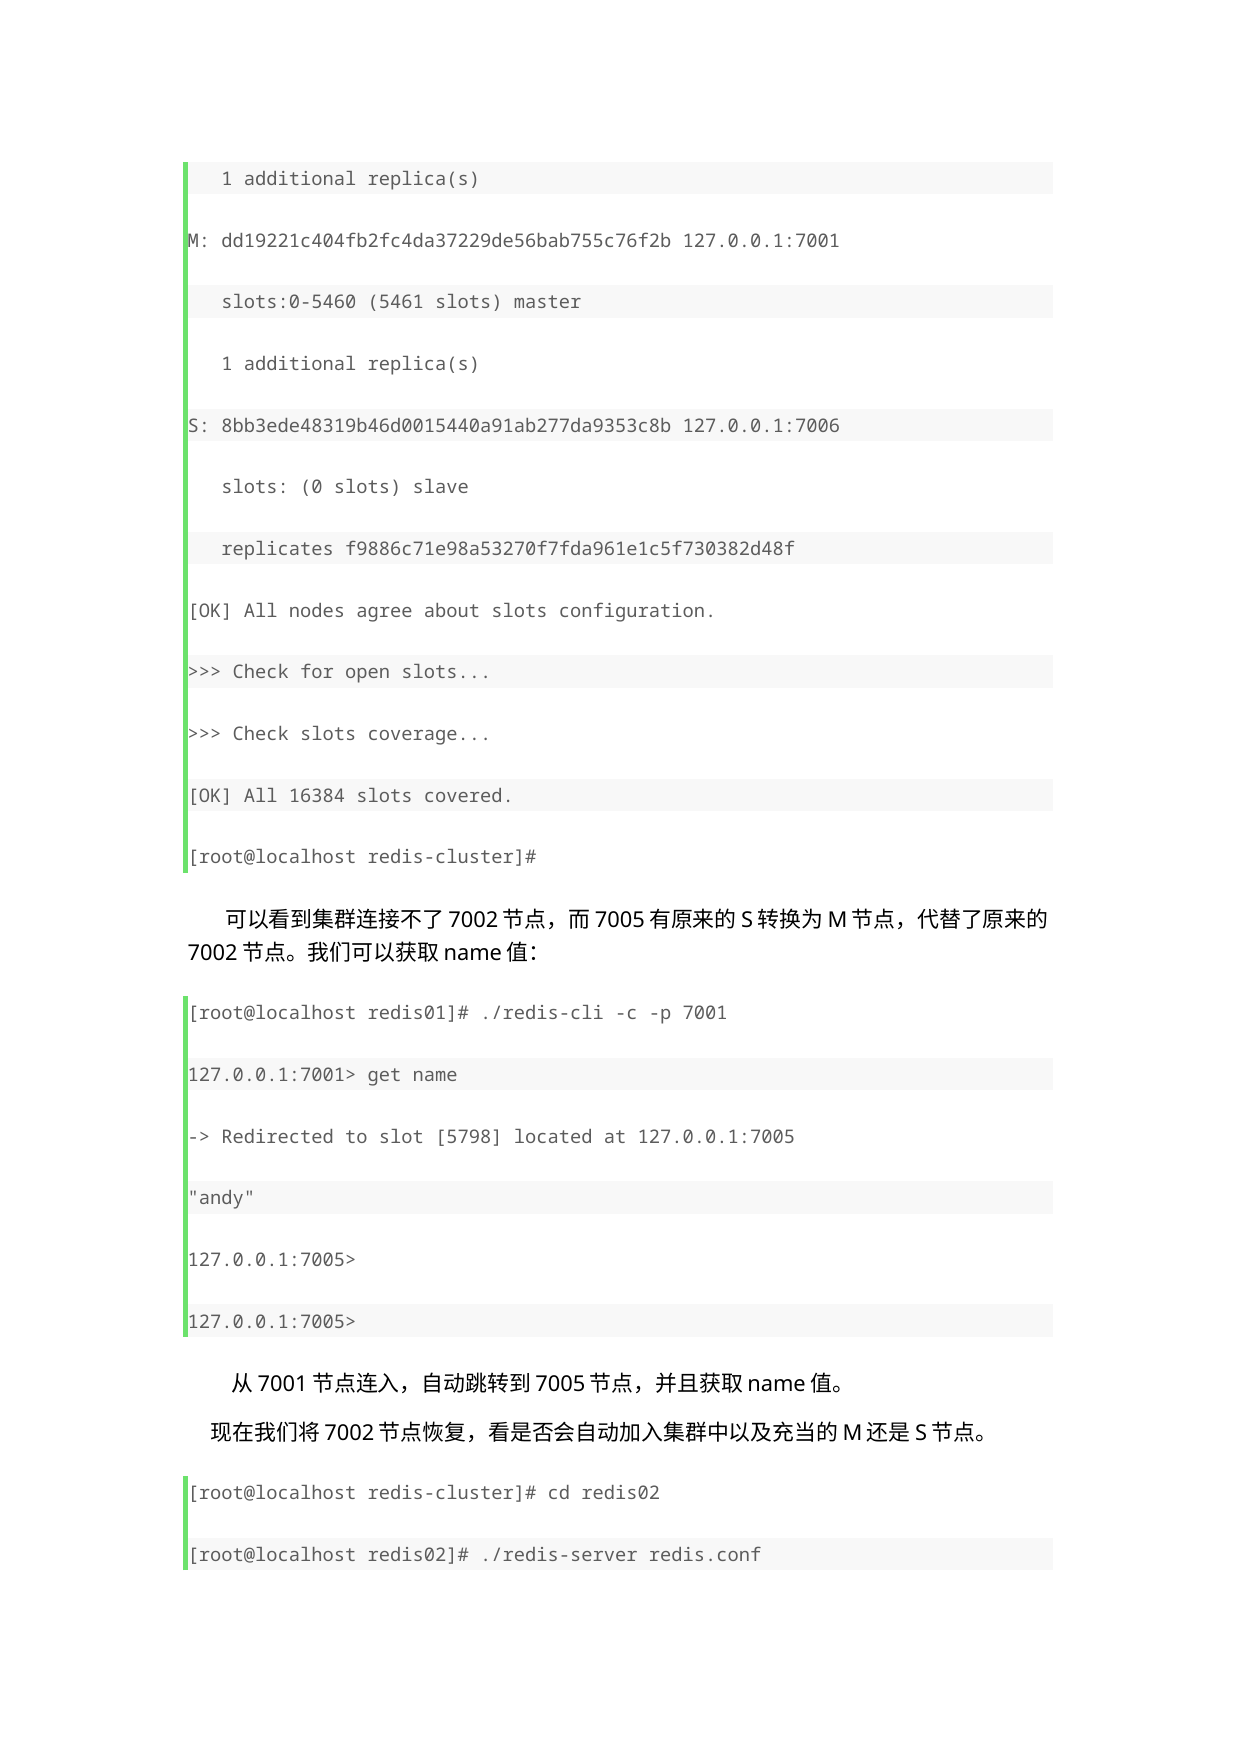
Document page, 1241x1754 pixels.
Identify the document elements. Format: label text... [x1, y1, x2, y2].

text [root@localhost redis02]# ./redis-server redis.conf [188, 1538, 1053, 1570]
text replicates f9886c71e98a53270f7fda961e1c5f730382d48f [188, 532, 1053, 564]
text 127.0.0.1:7005> [188, 1243, 1053, 1275]
text 1 additional replica(s) [188, 162, 1053, 194]
text slots: (0 slots) slave [188, 470, 1053, 503]
text 从7001节点连入，自动跳转到7005节点，并且获取name值。 [187, 1366, 1053, 1399]
text [OK] All 16384 slots covered. [188, 779, 1053, 811]
text >>> Check slots coverage... [188, 717, 1053, 749]
text [root@localhost redis01]# ./redis-cli -c -p 7001 [188, 996, 1053, 1029]
text 可以看到集群连接不了7002节点，而7005有原来的S转换为M节点，代替了原来的7002节点。我们可以获取name值： [187, 902, 1053, 967]
text 现在我们将7002节点恢复，看是否会自动加入集群中以及充当的M还是S节点。 [187, 1414, 1053, 1447]
text slots:0-5460 (5461 slots) master [188, 285, 1053, 318]
text 127.0.0.1:7005> [188, 1304, 1053, 1337]
text M: dd19221c404fb2fc4da37229de56bab755c76f2b 127.0.0.1:7001 [188, 224, 1053, 256]
text [OK] All nodes agree about slots configuration. [188, 594, 1053, 626]
text >>> Check for open slots... [188, 655, 1053, 688]
text [root@localhost redis-cluster]# cd redis02 [188, 1476, 1053, 1508]
text S: 8bb3ede48319b46d0015440a91ab277da9353c8b 127.0.0.1:7006 [188, 409, 1053, 441]
text "andy" [188, 1181, 1053, 1214]
text [root@localhost redis-cluster]# [188, 840, 1053, 873]
text 1 additional replica(s) [188, 347, 1053, 379]
text 127.0.0.1:7001> get name [188, 1058, 1053, 1090]
text -> Redirected to slot [5798] located at 127.0.0.1:7005 [188, 1119, 1053, 1152]
